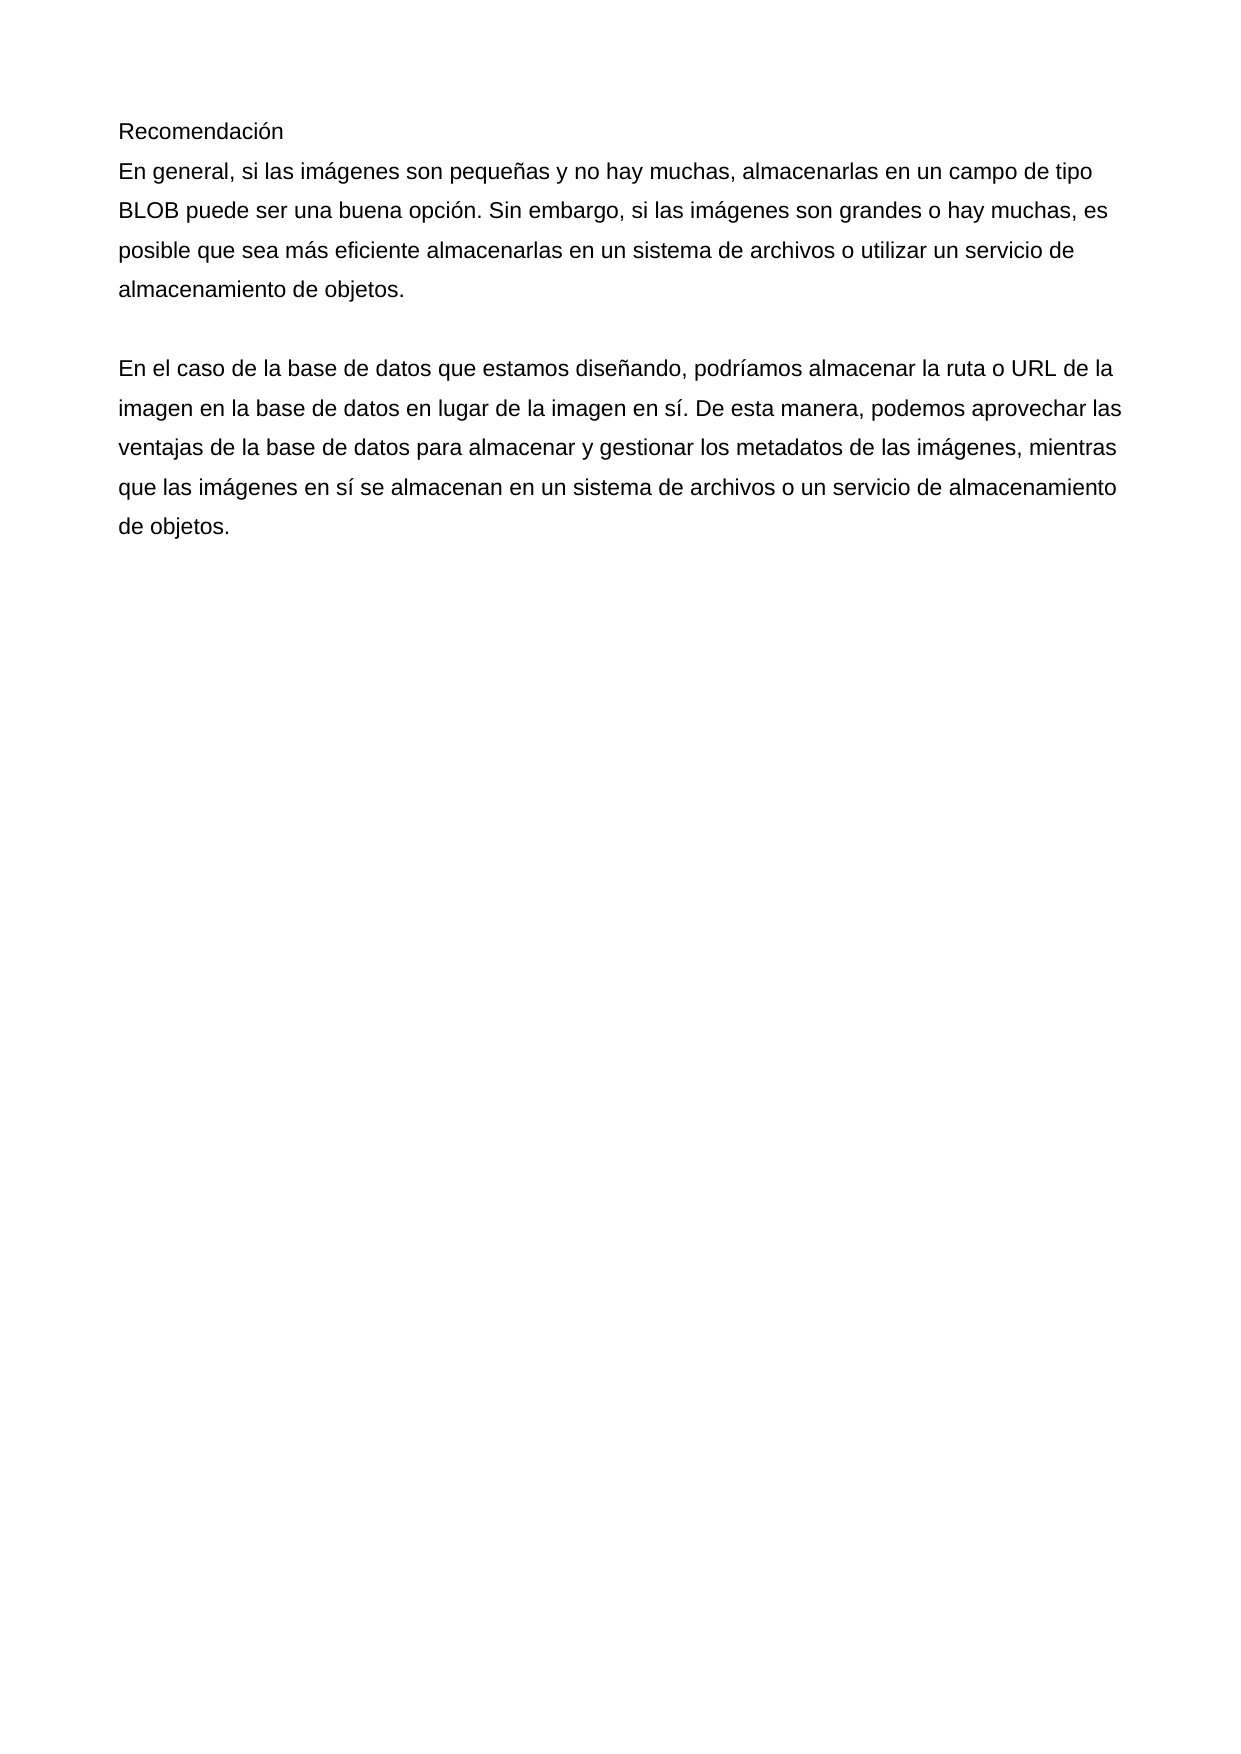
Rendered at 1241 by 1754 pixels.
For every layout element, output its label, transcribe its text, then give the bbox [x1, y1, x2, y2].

text En general, si las imágenes son pequeñas y no hay muchas, almacenarlas en un campo de tipo BLOB puede ser una buena opción. Sin embargo, si las imágenes son grandes o hay muchas, es posible que sea más eficiente almacenarlas en un sistema de archivos o utilizar un servicio de almacenamiento de objetos. [118, 158, 1122, 302]
text En el caso de la base de datos que estamos diseñando, podríamos almacenar la ruta o URL de la imagen en la base de datos en lugar de la imagen en sí. De esta manera, podemos aprovechar las ventajas de la base de datos para almacenar y gestionar los metadatos de las imágenes, mientras que las imágenes en sí se almacenan en un sistema de archivos o un servicio de almacenamiento de objetos. [118, 355, 1122, 539]
text Recomendación [118, 118, 1122, 144]
